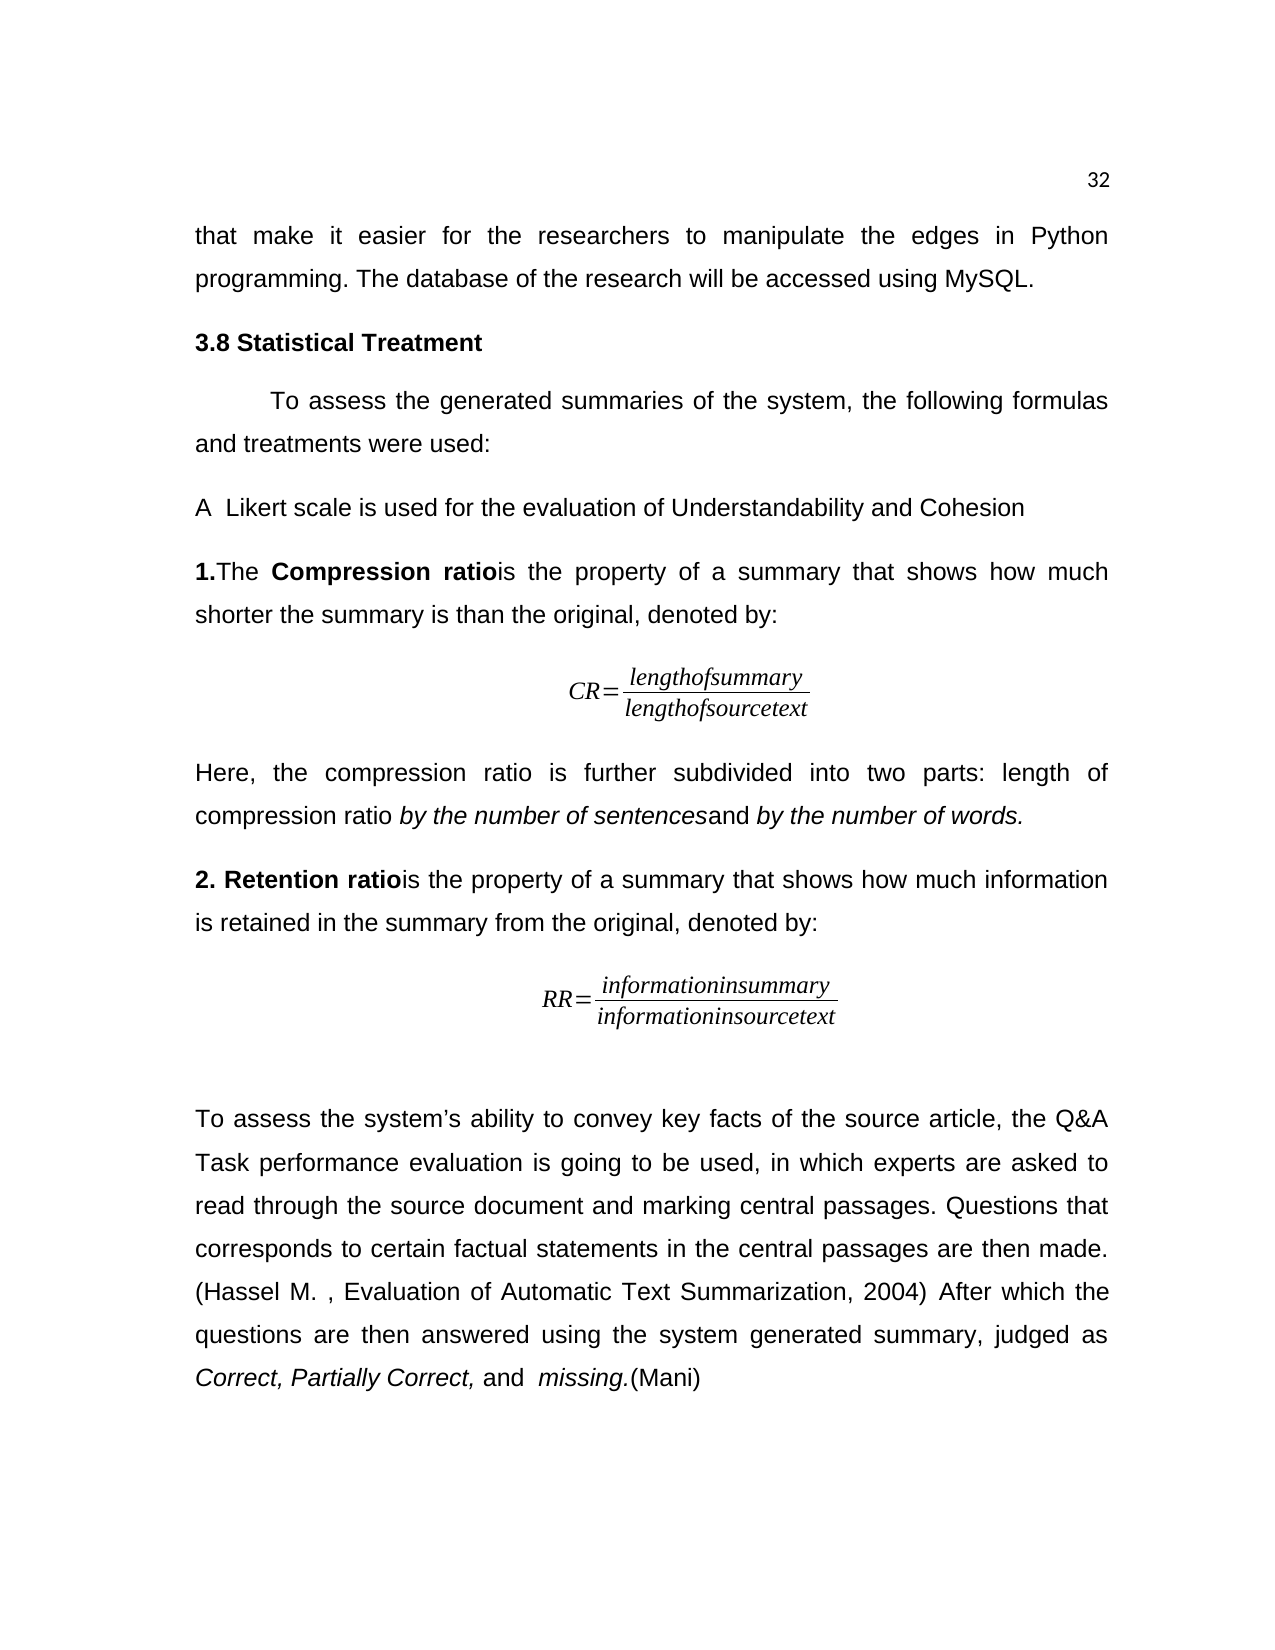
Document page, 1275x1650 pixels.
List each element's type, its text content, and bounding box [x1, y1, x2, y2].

text To assess the generated summaries of the system, the following formulas and treatments were used: [195, 386, 1110, 457]
subtitle 3.8 Statistical Treatment [195, 328, 1110, 357]
text 1.The Compression ratiois the property of a summary that shows how much shorter the summary is than the original, denoted by: [195, 557, 1110, 628]
text A Likert scale is used for the evaluation of Understandability and Cohesion [195, 493, 1110, 521]
text Here, the compression ratio is further subdivided into two parts: length of compression ratio by the number of sentencesand by the number of words. [195, 757, 1110, 829]
text 2. Retention ratiois the property of a summary that shows how much information is retained in the summary from the original, denoted by: [195, 864, 1110, 936]
